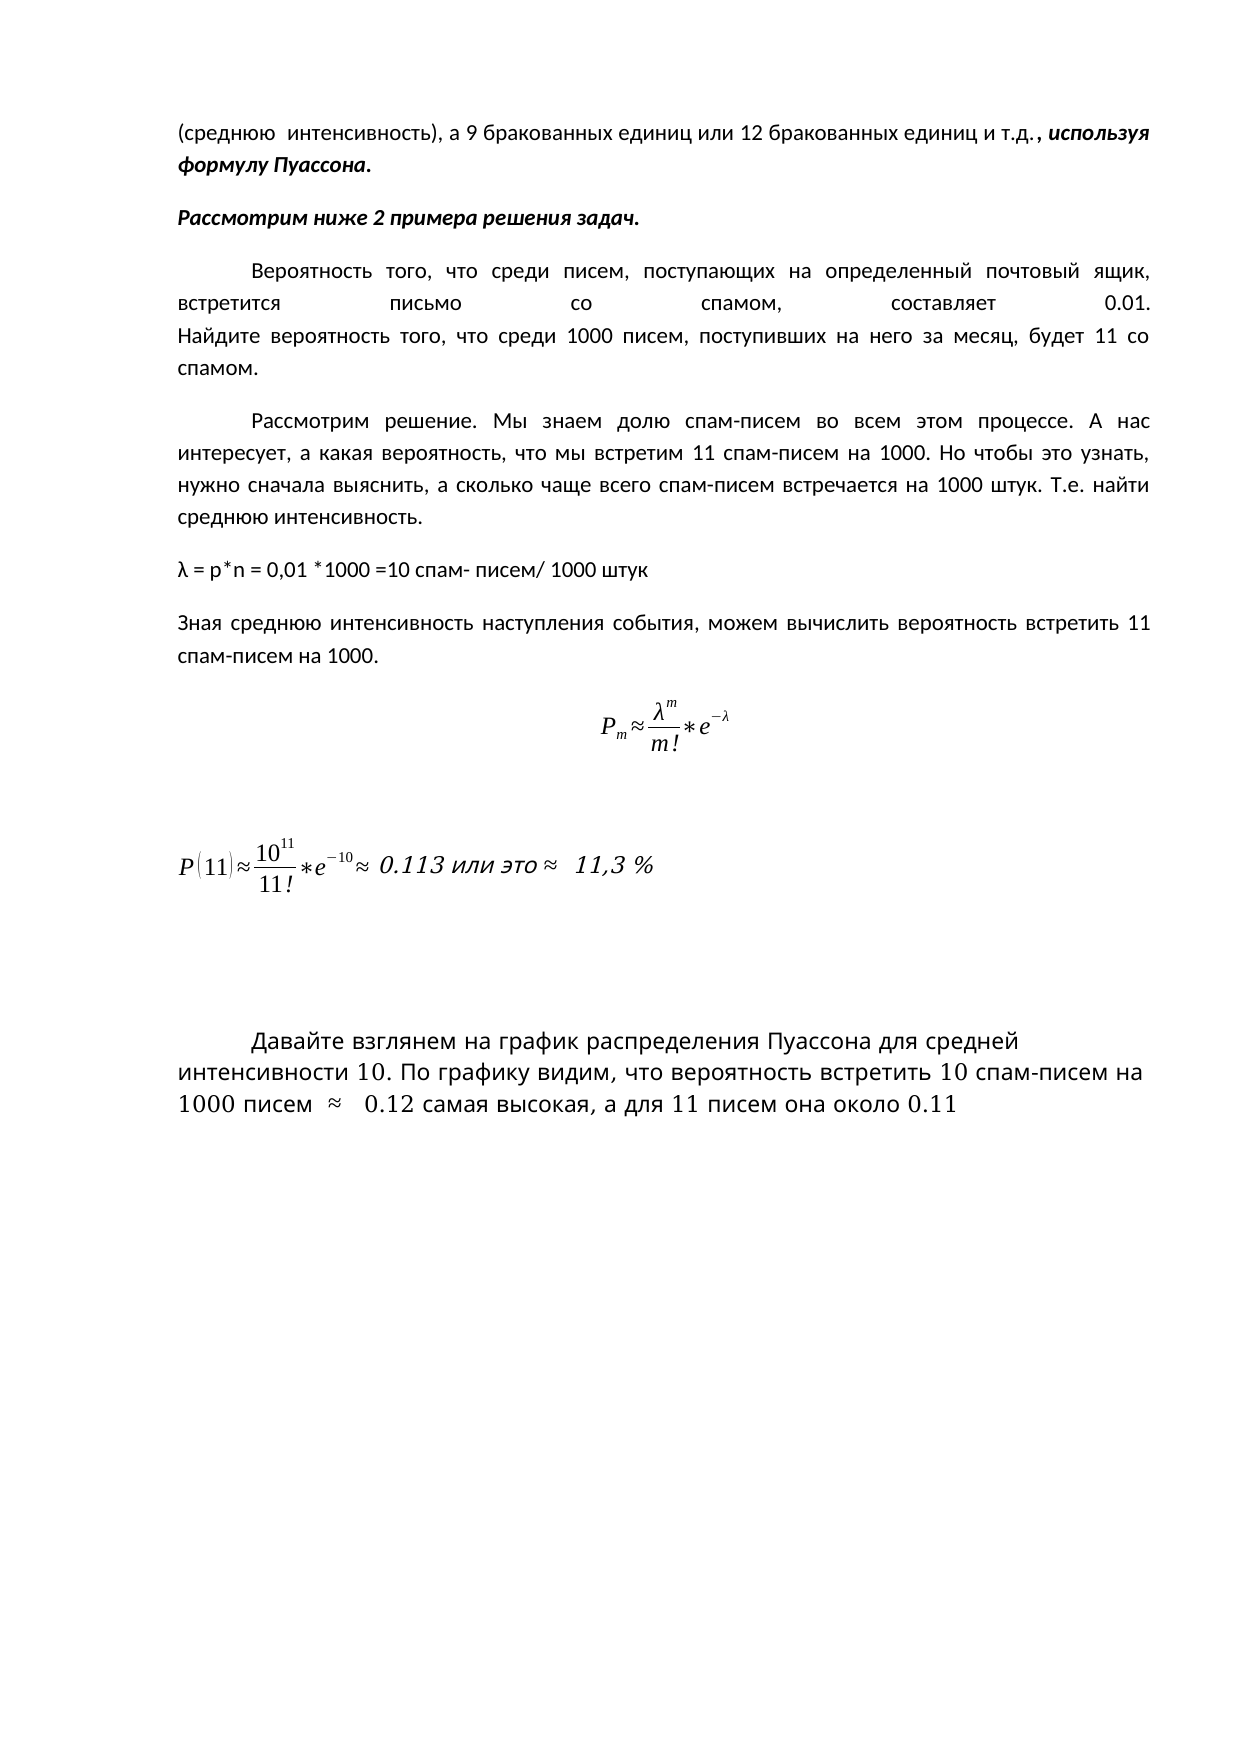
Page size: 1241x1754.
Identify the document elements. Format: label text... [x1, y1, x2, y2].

text Рассмотрим решение. Мы знаем долю спам-писем во всем этом процессе. А нас интересует, а какая вероятность, что мы встретим 11 спам-писем на 1000. Но чтобы это узнать, нужно сначала выяснить, а сколько чаще всего спам-писем встречается на 1000 штук. Т.е. найти среднюю интенсивность. [177, 406, 1152, 531]
text Рассмотрим ниже 2 примера решения задач. [177, 203, 1152, 231]
text Зная среднюю интенсивность наступления события, можем вычислить вероятность встретить 11 спам-писем на 1000. [177, 608, 1152, 669]
text Вероятность того, что среди писем, поступающих на определенный почтовый ящик, встретится письмо со спамом, составляет 0.01. Найдите вероятность того, что среди 1000 писем, поступивших на него за месяц, будет 11 со спамом. [177, 256, 1152, 381]
text Давайте взглянем на график распределения Пуассона для средней интенсивности 10. По графику видим, что вероятность встретить 10 спам-писем на 1000 писем 0.12 самая высокая, а для 11 писем она около 0.11 [177, 1026, 1152, 1117]
text λ = p*n = 0,01 *1000 =10 спам- писем/ 1000 штук [177, 556, 1152, 583]
text 0.113 или это 11,3 % [177, 834, 1152, 897]
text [177, 118, 1152, 178]
